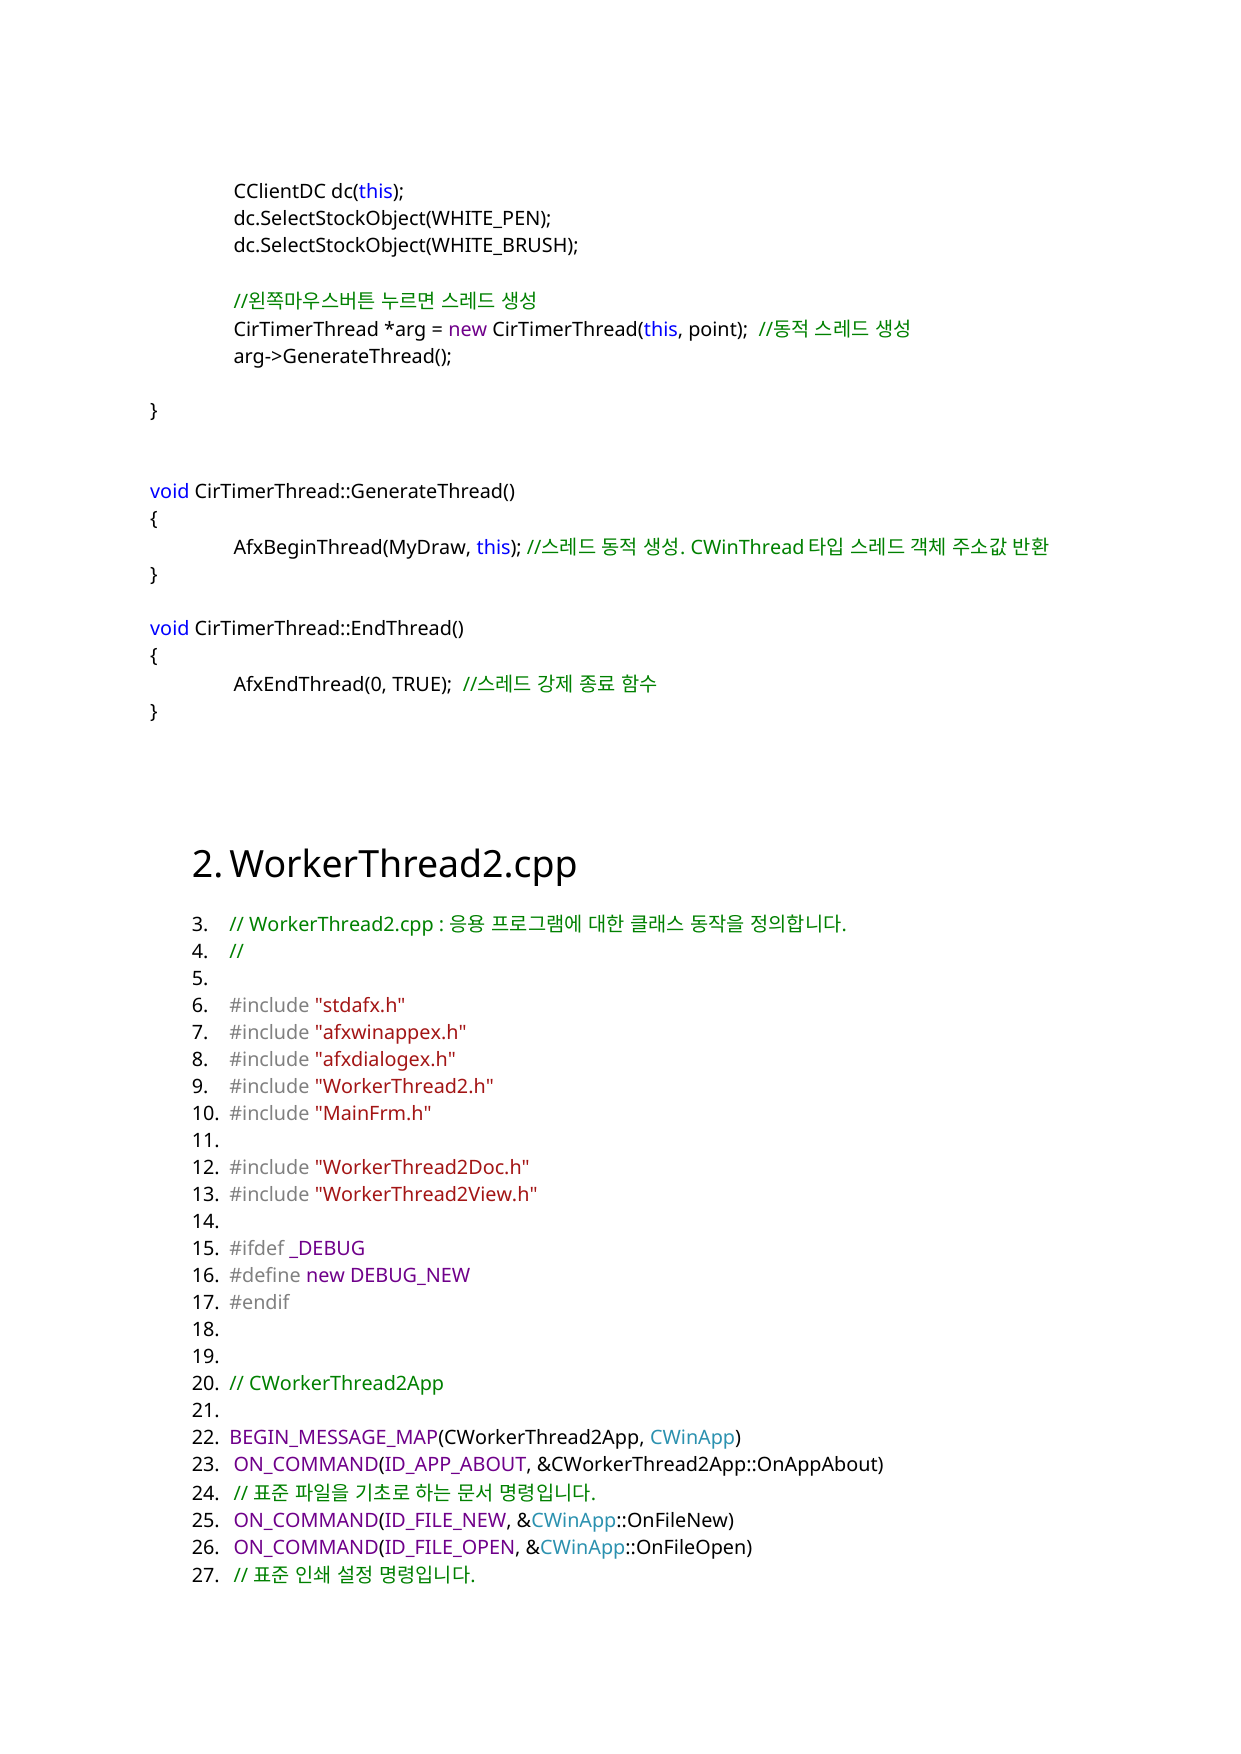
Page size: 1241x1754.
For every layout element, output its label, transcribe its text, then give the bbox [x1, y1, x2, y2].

list // WorkerThread2.cpp : 응용 프로그램에 대한 클래스 동작을 정의합니다. [192, 909, 1090, 938]
list #include "MainFrm.h" [192, 1099, 1090, 1127]
list // [192, 938, 1090, 965]
list ON_COMMAND(ID_FILE_OPEN, &CWinApp::OnFileOpen) [192, 1533, 1090, 1560]
text arg->GenerateThread(); [150, 343, 1090, 369]
text //왼쪽마우스버튼 누르면 스레드 생성 [150, 285, 1090, 314]
text dc.SelectStockObject(WHITE_BRUSH); [150, 231, 1090, 258]
list #define new DEBUG_NEW [192, 1261, 1090, 1288]
text } [150, 697, 1090, 724]
text CirTimerThread *arg = new CirTimerThread(this, point); //동적 스레드 생성 [150, 314, 1090, 343]
list // 표준 파일을 기초로 하는 문서 명령입니다. [192, 1477, 1090, 1506]
list WorkerThread2.cpp [192, 837, 1090, 888]
text } [150, 397, 1090, 423]
text AfxEndThread(0, TRUE); //스레드 강제 종료 함수 [150, 668, 1090, 697]
text void CirTimerThread::GenerateThread() [150, 477, 1090, 504]
text void CirTimerThread::EndThread() [150, 614, 1090, 641]
list // 표준 인쇄 설정 명령입니다. [192, 1560, 1090, 1589]
list ON_COMMAND(ID_APP_ABOUT, &CWorkerThread2App::OnAppAbout) [192, 1450, 1090, 1477]
list #include "WorkerThread2View.h" [192, 1181, 1090, 1207]
list BEGIN_MESSAGE_MAP(CWorkerThread2App, CWinApp) [192, 1423, 1090, 1450]
text AfxBeginThread(MyDraw, this); //스레드 동적 생성. CWinThread타입 스레드 객체 주소값 반환 [150, 531, 1090, 560]
text { [150, 641, 1090, 668]
list #include "stdafx.h" [192, 992, 1090, 1019]
list #include "WorkerThread2Doc.h" [192, 1153, 1090, 1181]
text dc.SelectStockObject(WHITE_PEN); [150, 204, 1090, 231]
list #include "afxwinappex.h" [192, 1019, 1090, 1046]
list #include "afxdialogex.h" [192, 1046, 1090, 1073]
text } [150, 560, 1090, 587]
text CClientDC dc(this); [150, 177, 1090, 204]
list ON_COMMAND(ID_FILE_NEW, &CWinApp::OnFileNew) [192, 1506, 1090, 1533]
list #endif [192, 1288, 1090, 1315]
list #include "WorkerThread2.h" [192, 1073, 1090, 1099]
list // CWorkerThread2App [192, 1369, 1090, 1396]
text { [150, 504, 1090, 531]
list #ifdef _DEBUG [192, 1234, 1090, 1261]
